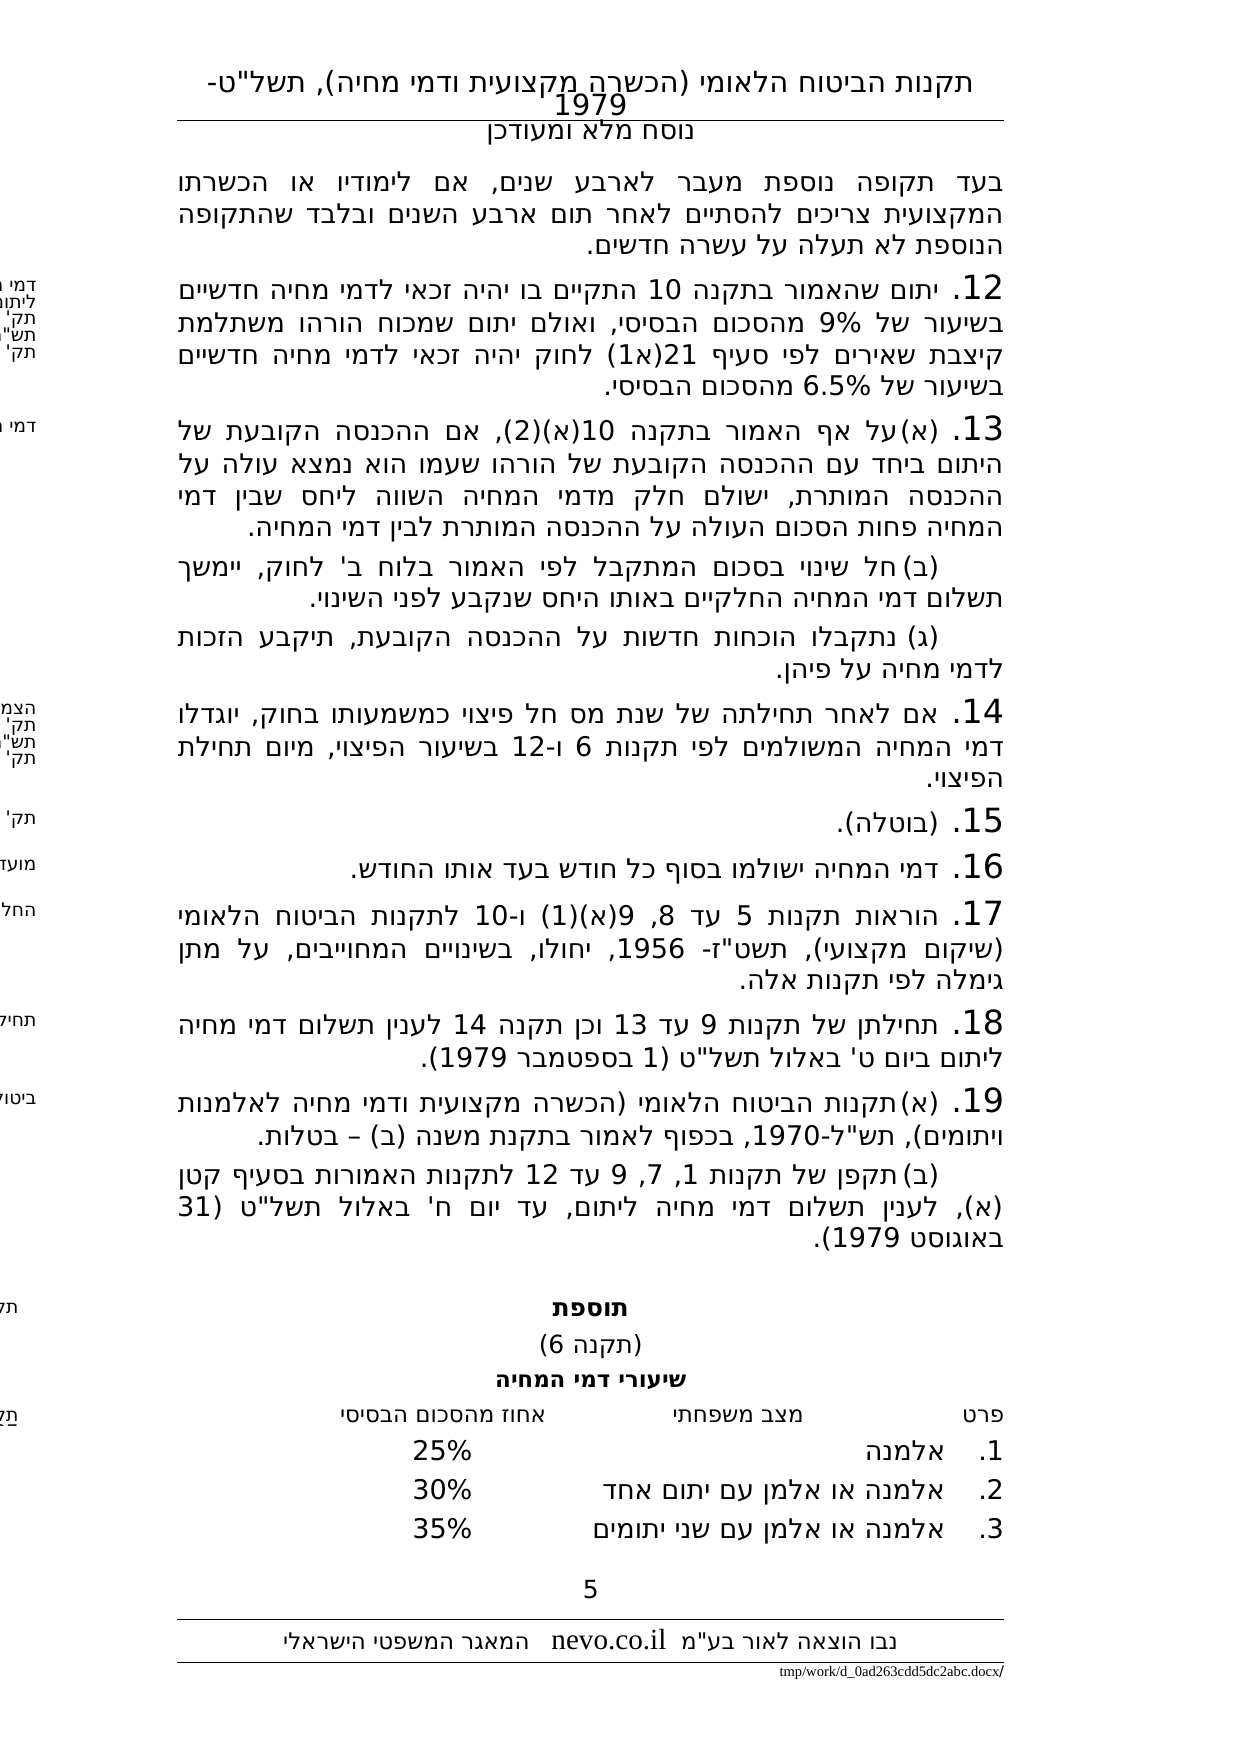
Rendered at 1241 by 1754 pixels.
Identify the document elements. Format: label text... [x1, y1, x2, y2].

text (ג) נתקבלו הוכחות חדשות על ההכנסה הקובעת, תיקבע הזכות לדמי מחיה על פיהן. [177, 621, 1004, 684]
text 14. אם לאחר תחילתה של שנת מס חל פיצוי כמשמעותו בחוק, יוגדלו דמי המחיה המשולמים לפי תקנות 6 ו-12 בשיעור הפיצוי, מיום תחילת הפיצוי. [177, 692, 1004, 794]
text 2. אלמנה או אלמן עם יתום אחד 30% [177, 1474, 1004, 1506]
text 1. אלמנה 25% [177, 1435, 1004, 1467]
text פרט מצב משפחתי אחוז מהסכום הבסיסי [177, 1401, 1004, 1427]
text 15. (בוטלה). [177, 802, 1004, 840]
text 3. אלמנה או אלמן עם שני יתומים 35% [177, 1513, 1004, 1545]
text 17. הוראות תקנות 5 עד 8, 9(א)(1) ו-10 לתקנות הביטוח הלאומי (שיקום מקצועי), תשט"ז- 1956, יחולו, בשינויים המחוייבים, על מתן גימלה לפי תקנות אלה. [177, 894, 1004, 996]
text (ב) חל שינוי בסכום המתקבל לפי האמור בלוח ב' לחוק, יימשך תשלום דמי המחיה החלקיים באותו היחס שנקבע לפני השינוי. [177, 551, 1004, 614]
text שיעורי דמי המחיה [177, 1367, 1004, 1393]
text 12. יתום שהאמור בתקנה 10 התקיים בו יהיה זכאי לדמי מחיה חדשיים בשיעור של 9% מהסכום הבסיסי, ואולם יתום שמכוח הורהו משתלמת קיצבת שאירים לפי סעיף 21(א1) לחוק יהיה זכאי לדמי מחיה חדשיים בשיעור של 6.5% מהסכום הבסיסי. [177, 269, 1004, 402]
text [177, 167, 1004, 261]
text (תקנה 6) [177, 1330, 1004, 1359]
text (ב) תקפן של תקנות 1, 7, 9 עד 12 לתקנות האמורות בסעיף קטן (א), לענין תשלום דמי מחיה ליתום, עד יום ח' באלול תשל"ט (31 באוגוסט 1979). [177, 1159, 1004, 1254]
text תוספת [177, 1293, 1004, 1322]
text 13. (א) על אף האמור בתקנה 10(א)(2), אם ההכנסה הקובעת של היתום ביחד עם ההכנסה הקובעת של הורהו שעמו הוא נמצא עולה על ההכנסה המותרת, ישולם חלק מדמי המחיה השווה ליחס שבין דמי המחיה פחות הסכום העולה על ההכנסה המותרת לבין דמי המחיה. [177, 410, 1004, 543]
text 19. (א) תקנות הביטוח הלאומי (הכשרה מקצועית ודמי מחיה לאלמנות ויתומים), תש"ל-1970, בכפוף לאמור בתקנת משנה (ב) – בטלות. [177, 1082, 1004, 1152]
text 18. תחילתן של תקנות 9 עד 13 וכן תקנה 14 לענין תשלום דמי מחיה ליתום ביום ט' באלול תשל"ט (1 בספטמבר 1979). [177, 1004, 1004, 1074]
text 16. דמי המחיה ישולמו בסוף כל חודש בעד אותו החודש. [177, 848, 1004, 887]
